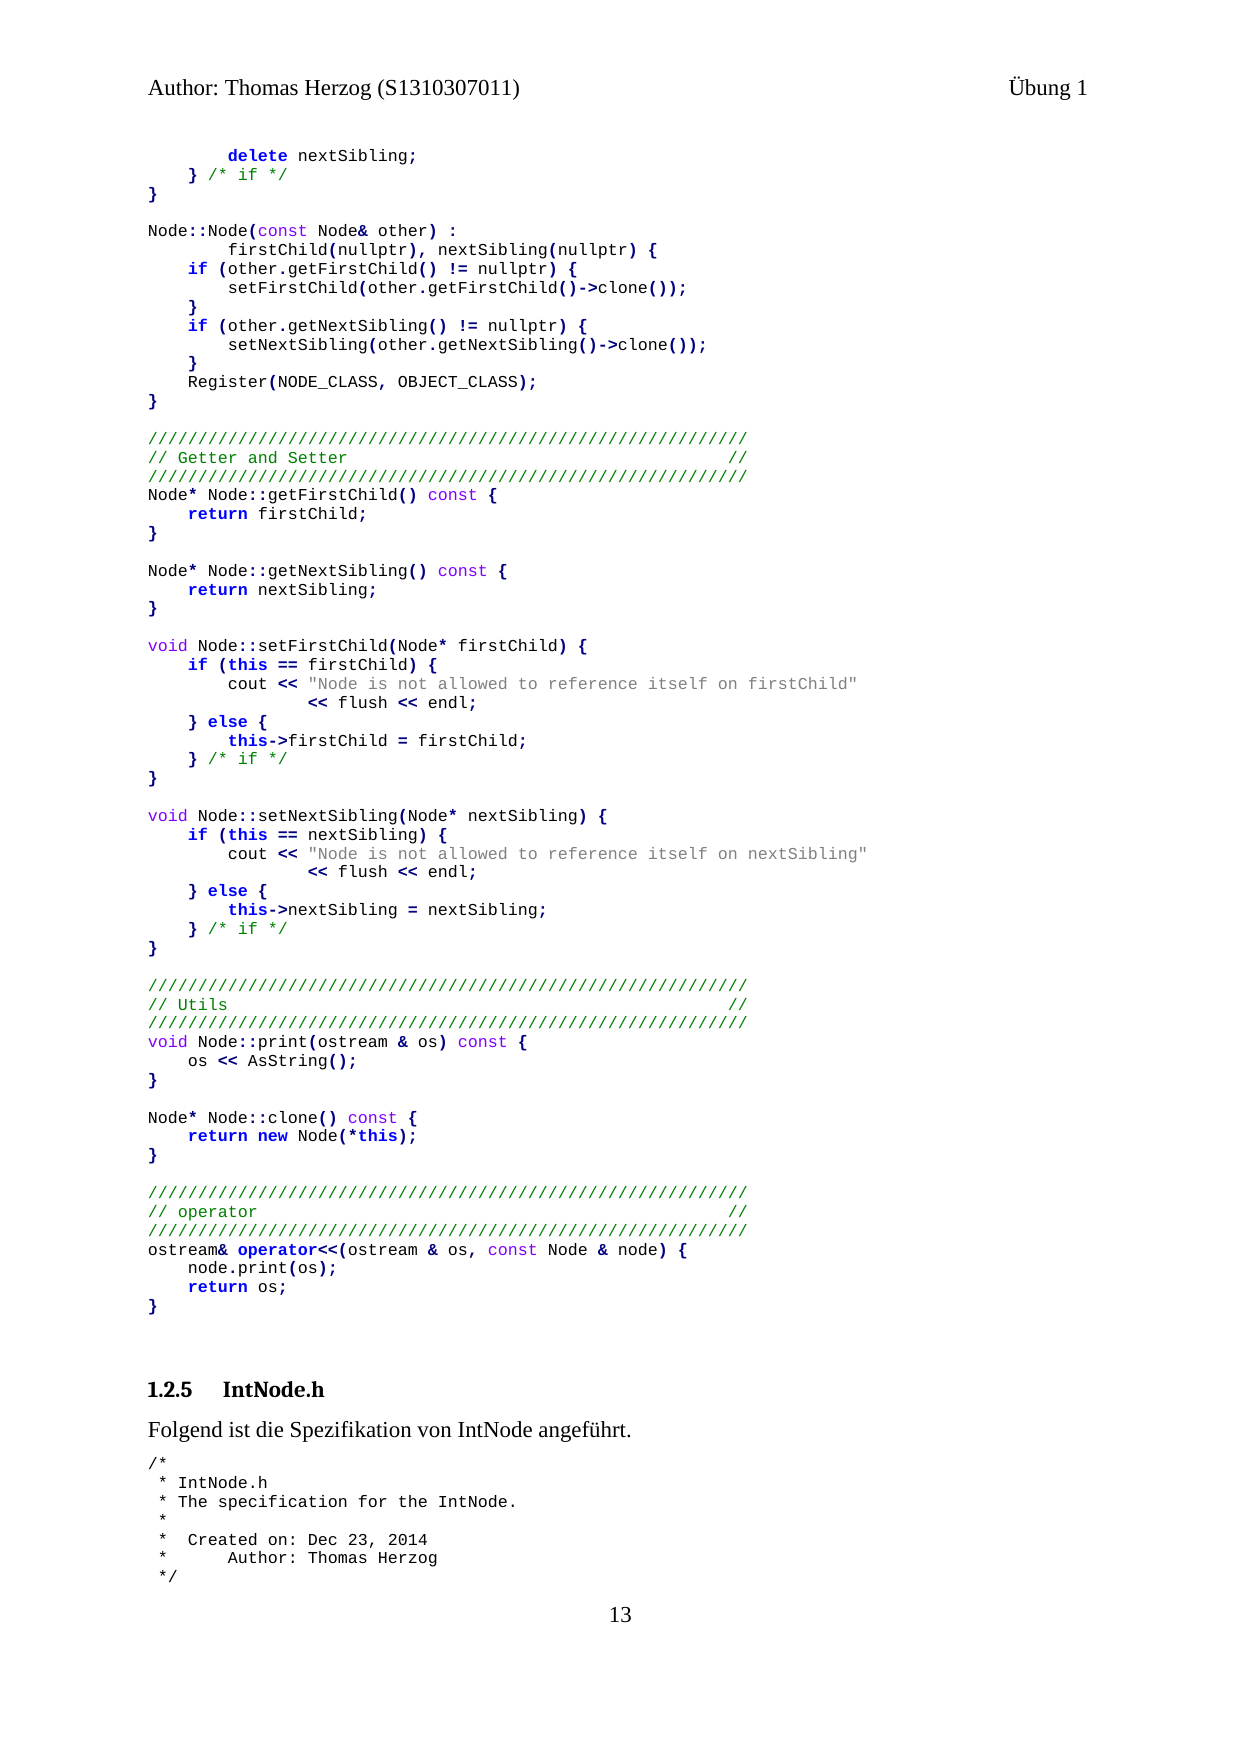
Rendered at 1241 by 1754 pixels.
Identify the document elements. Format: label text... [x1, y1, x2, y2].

text << flush << endl; [148, 694, 1093, 713]
text Node* Node::clone() const { [148, 1109, 1093, 1128]
text if (other.getNextSibling() != nullptr) { [148, 317, 1093, 336]
text //////////////////////////////////////////////////////////// [148, 430, 1093, 449]
text // operator // [148, 1203, 1093, 1222]
text } [148, 939, 1093, 958]
text // Utils // [148, 996, 1093, 1015]
text //////////////////////////////////////////////////////////// [148, 977, 1093, 996]
text if (this == firstChild) { [148, 657, 1093, 676]
text } [148, 525, 1093, 543]
text Node::Node(const Node& other) : [148, 223, 1093, 242]
text void Node::print(ostream & os) const { [148, 1034, 1093, 1053]
text // Getter and Setter // [148, 449, 1093, 468]
text delete nextSibling; [148, 148, 1093, 166]
text */ [148, 1569, 1093, 1588]
text } /* if */ [148, 166, 1093, 185]
text * [148, 1512, 1093, 1531]
text cout << "Node is not allowed to reference itself on nextSibling" [148, 845, 1093, 864]
text setNextSibling(other.getNextSibling()->clone()); [148, 336, 1093, 355]
text if (this == nextSibling) { [148, 826, 1093, 845]
text setFirstChild(other.getFirstChild()->clone()); [148, 279, 1093, 298]
subtitle IntNode.h [148, 1377, 1093, 1403]
text * Created on: Dec 23, 2014 [148, 1531, 1093, 1550]
text this->firstChild = firstChild; [148, 732, 1093, 751]
text return firstChild; [148, 506, 1093, 525]
text * Author: Thomas Herzog [148, 1550, 1093, 1569]
text this->nextSibling = nextSibling; [148, 902, 1093, 921]
text firstChild(nullptr), nextSibling(nullptr) { [148, 242, 1093, 261]
text //////////////////////////////////////////////////////////// [148, 1015, 1093, 1034]
text } /* if */ [148, 921, 1093, 939]
text void Node::setNextSibling(Node* nextSibling) { [148, 807, 1093, 826]
text Node* Node::getFirstChild() const { [148, 487, 1093, 506]
text } [148, 185, 1093, 204]
text Folgend ist die Spezifikation von IntNode angeführt. [148, 1416, 1093, 1443]
text Register(NODE_CLASS, OBJECT_CLASS); [148, 374, 1093, 393]
text * The specification for the IntNode. [148, 1493, 1093, 1512]
text return new Node(*this); [148, 1128, 1093, 1147]
text node.print(os); [148, 1260, 1093, 1279]
text } else { [148, 713, 1093, 732]
text } [148, 1071, 1093, 1090]
text os << AsString(); [148, 1053, 1093, 1071]
text } else { [148, 883, 1093, 902]
text } [148, 1147, 1093, 1166]
text return nextSibling; [148, 581, 1093, 600]
text Node* Node::getNextSibling() const { [148, 562, 1093, 581]
text /* [148, 1456, 1093, 1475]
text * IntNode.h [148, 1475, 1093, 1493]
text //////////////////////////////////////////////////////////// [148, 468, 1093, 487]
text } [148, 298, 1093, 317]
text //////////////////////////////////////////////////////////// [148, 1222, 1093, 1241]
text << flush << endl; [148, 864, 1093, 883]
text ostream& operator<<(ostream & os, const Node & node) { [148, 1241, 1093, 1260]
text void Node::setFirstChild(Node* firstChild) { [148, 638, 1093, 657]
text //////////////////////////////////////////////////////////// [148, 1184, 1093, 1203]
text } [148, 355, 1093, 374]
text } [148, 600, 1093, 619]
text } [148, 770, 1093, 789]
text cout << "Node is not allowed to reference itself on firstChild" [148, 676, 1093, 694]
text if (other.getFirstChild() != nullptr) { [148, 261, 1093, 279]
text } /* if */ [148, 751, 1093, 770]
text } [148, 393, 1093, 412]
text } [148, 1298, 1093, 1317]
text return os; [148, 1279, 1093, 1298]
